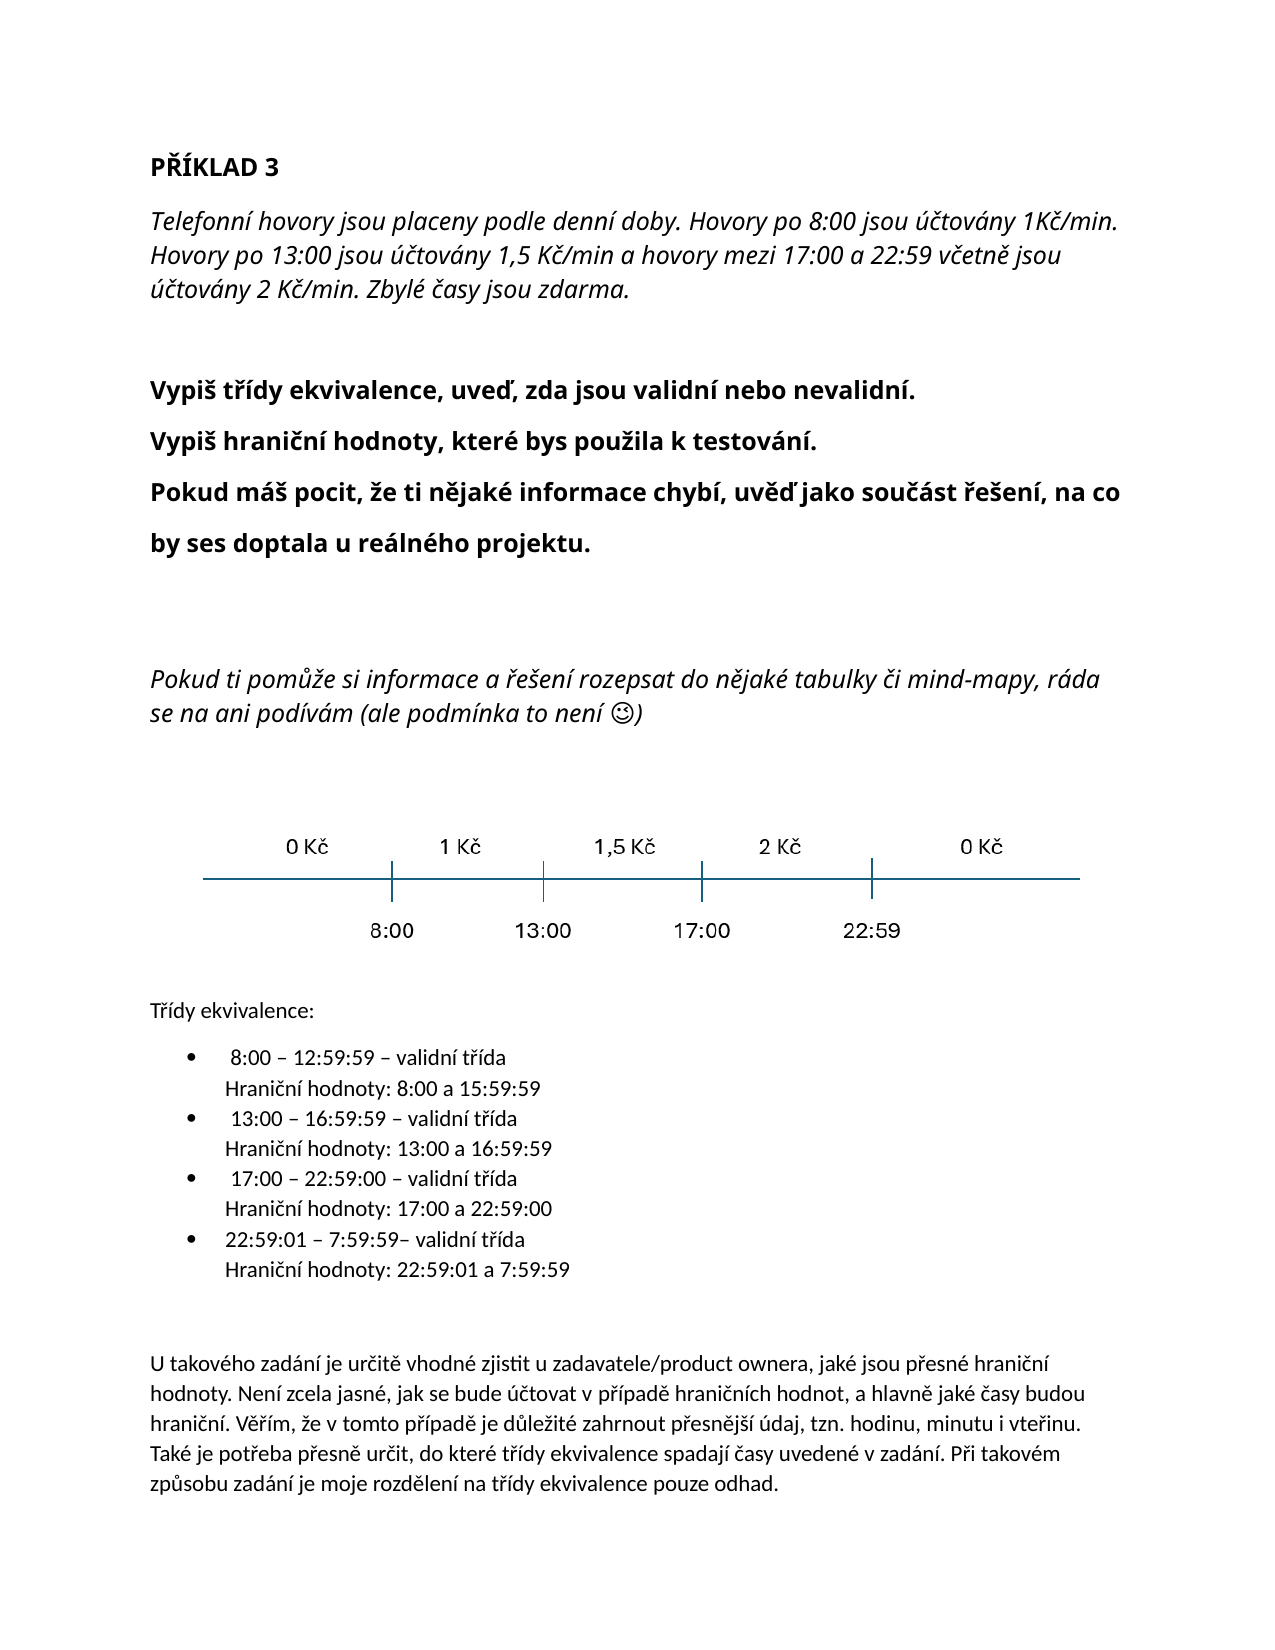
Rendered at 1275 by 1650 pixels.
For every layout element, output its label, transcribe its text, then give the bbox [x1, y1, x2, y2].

text Vypiš hraniční hodnoty, které bys použila k testování. [150, 424, 1125, 458]
list 8:00 – 12:59:59 – validní třída Hraniční hodnoty: 8:00 a 15:59:59 [187, 1043, 1125, 1102]
text Pokud ti pomůže si informace a řešení rozepsat do nějaké tabulky či mind-mapy, ráda se na ani podívám (ale podmínka to není ) [150, 661, 1125, 729]
list 17:00 – 22:59:00 – validní třída Hraniční hodnoty: 17:00 a 22:59:00 [187, 1164, 1125, 1223]
text Pokud máš pocit, že ti nějaké informace chybí, uvěď jako součást řešení, na co by ses doptala u reálného projektu. [150, 475, 1125, 560]
picture [150, 797, 1125, 966]
list 13:00 – 16:59:59 – validní třída Hraniční hodnoty: 13:00 a 16:59:59 [187, 1104, 1125, 1162]
text Telefonní hovory jsou placeny podle denní doby. Hovory po 8:00 jsou účtovány 1Kč/min. Hovory po 13:00 jsou účtovány 1,5 Kč/min a hovory mezi 17:00 a 22:59 včetně jsou účtovány 2 Kč/min. Zbylé časy jsou zdarma. [150, 203, 1125, 306]
text U takového zadání je určitě vhodné zjistit u zadavatele/product ownera, jaké jsou přesné hraniční hodnoty. Není zcela jasné, jak se bude účtovat v případě hraničních hodnot, a hlavně jaké časy budou hraniční. Věřím, že v tomto případě je důležité zahrnout přesnější údaj, tzn. hodinu, minutu i vteřinu. Také je potřeba přesně určit, do které třídy ekvivalence spadají časy uvedené v zadání. Při takovém způsobu zadání je moje rozdělení na třídy ekvivalence pouze odhad. [150, 1349, 1125, 1498]
text Třídy ekvivalence: [150, 997, 1125, 1025]
list 22:59:01 – 7:59:59– validní třída Hraniční hodnoty: 22:59:01 a 7:59:59 [187, 1225, 1125, 1283]
text PŘÍKLAD 3 [150, 150, 1125, 184]
text Vypiš třídy ekvivalence, uveď, zda jsou validní nebo nevalidní. [150, 373, 1125, 407]
